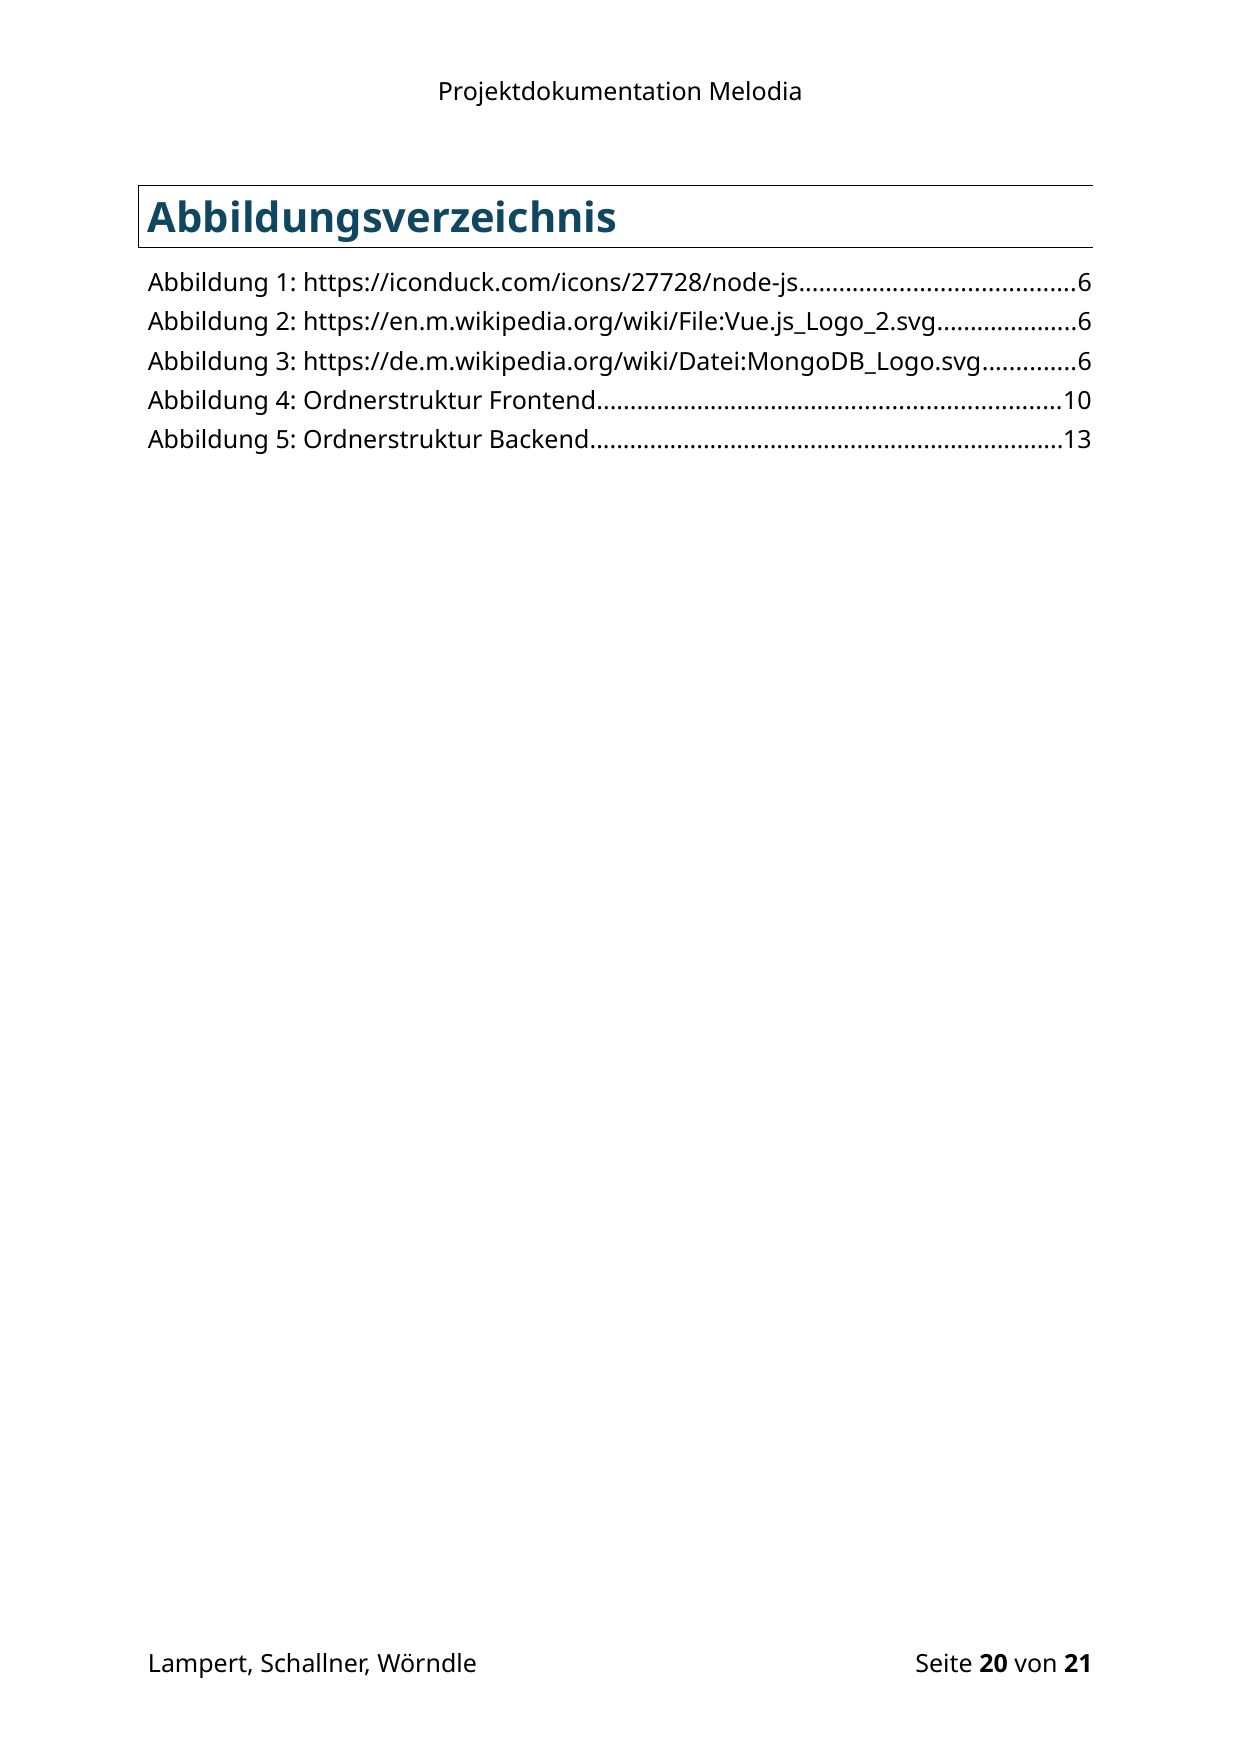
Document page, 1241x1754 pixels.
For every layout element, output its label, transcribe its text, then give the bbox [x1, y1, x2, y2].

subtitle Abbildungsverzeichnis [139, 186, 1093, 247]
text Abbildung 1: https://iconduck.com/icons/27728/node-js 6 [148, 265, 1093, 299]
text Abbildung 3: https://de.m.wikipedia.org/wiki/Datei:MongoDB_Logo.svg 6 [148, 343, 1093, 377]
text Abbildung 4: Ordnerstruktur Frontend 10 [148, 382, 1093, 416]
text Abbildung 5: Ordnerstruktur Backend 13 [148, 422, 1093, 456]
text Abbildung 2: https://en.m.wikipedia.org/wiki/File:Vue.js_Logo_2.svg 6 [148, 304, 1093, 338]
